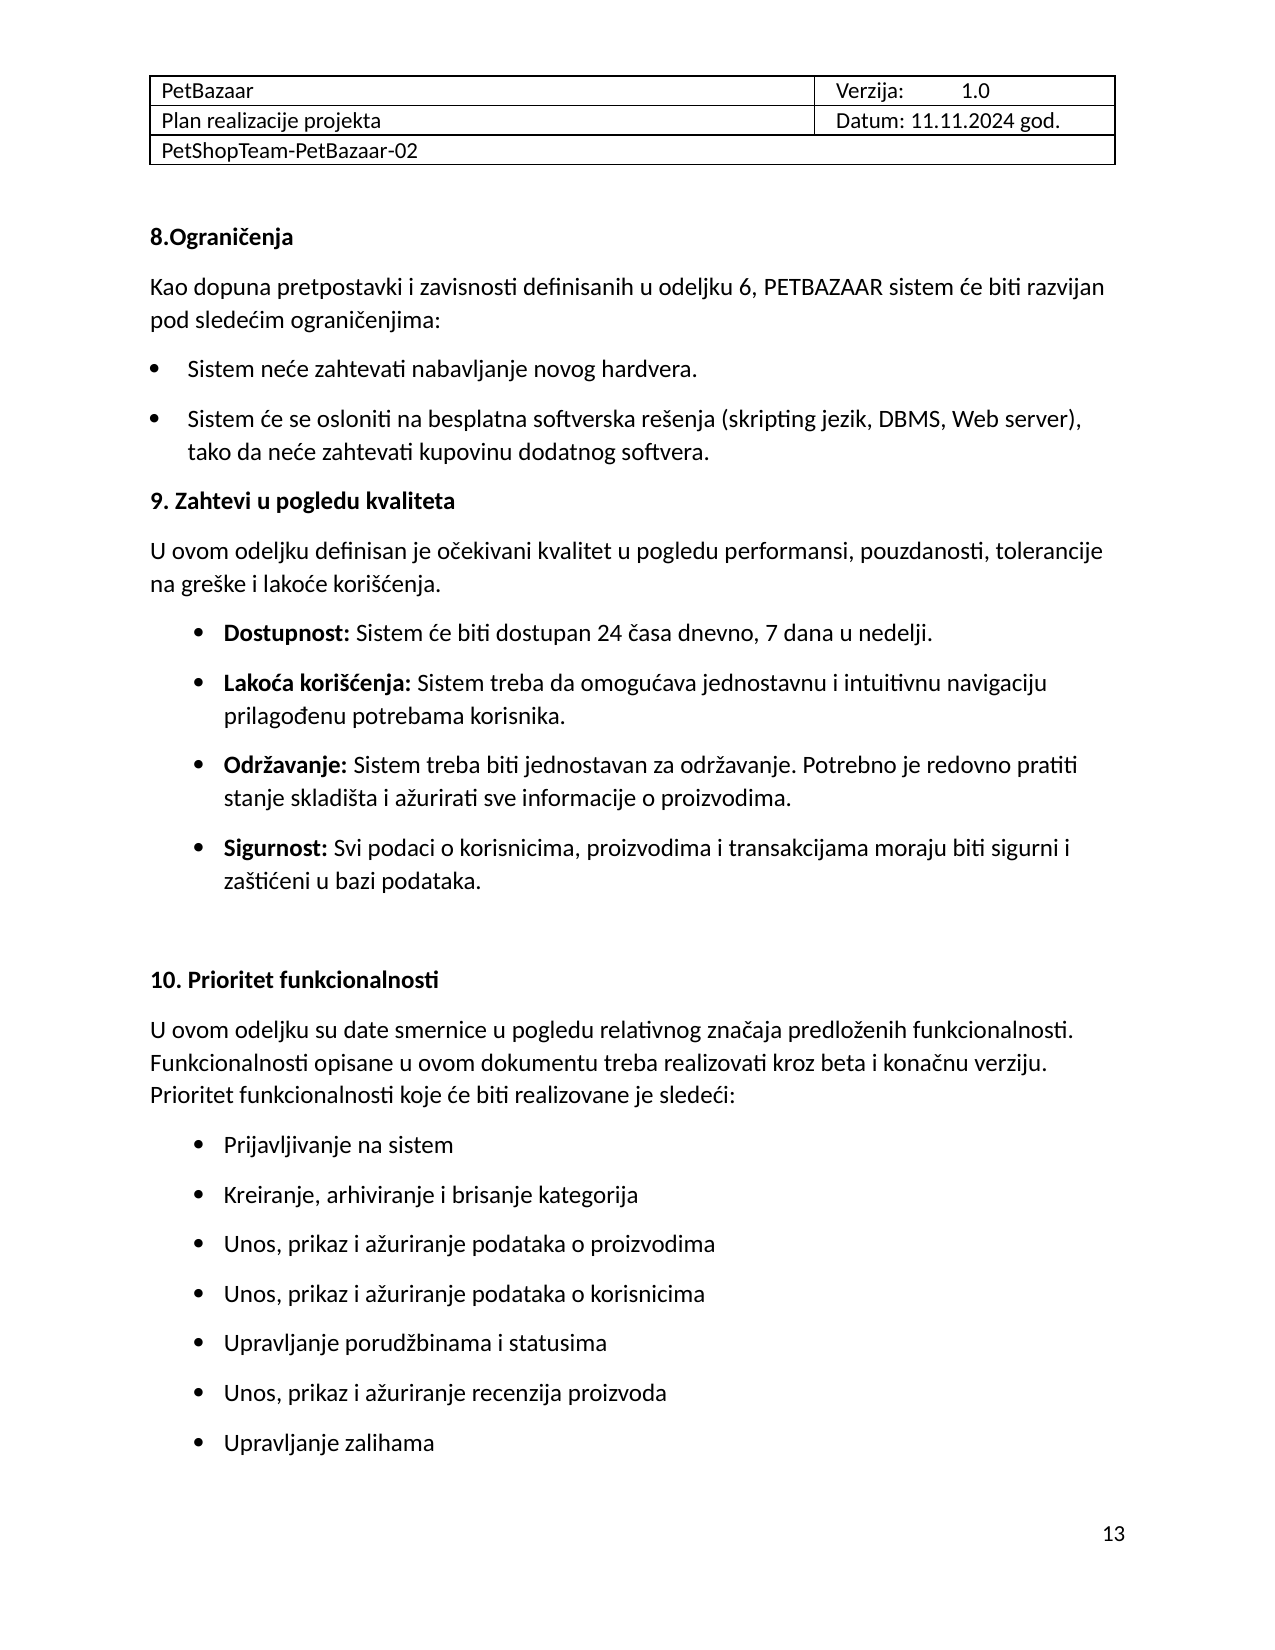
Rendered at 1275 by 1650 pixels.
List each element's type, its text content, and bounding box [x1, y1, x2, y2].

list Sistem neće zahtevati nabavljanje novog hardvera. [150, 353, 1125, 384]
text 9. Zahtevi u pogledu kvaliteta [150, 486, 1125, 516]
list Lakoća korišćenja: Sistem treba da omogućava jednostavnu i intuitivnu navigaciju prilagođenu potrebama korisnika. [194, 667, 1125, 731]
list Upravljanje porudžbinama i statusima [194, 1328, 1125, 1358]
text Kao dopuna pretpostavki i zavisnosti definisanih u odeljku 6, PETBAZAAR sistem će biti razvijan pod sledećim ograničenjima: [150, 271, 1125, 334]
list Prijavljivanje na sistem [194, 1129, 1125, 1160]
list Održavanje: Sistem treba biti jednostavan za održavanje. Potrebno je redovno pratiti stanje skladišta i ažurirati sve informacije o proizvodima. [194, 750, 1125, 813]
text 10. Prioritet funkcionalnosti [150, 964, 1125, 995]
text U ovom odeljku definisan je očekivani kvalitet u pogledu performansi, pouzdanosti, tolerancije na greške i lakoće korišćenja. [150, 535, 1125, 598]
list Unos, prikaz i ažuriranje podataka o proizvodima [194, 1228, 1125, 1259]
list Unos, prikaz i ažuriranje podataka o korisnicima [194, 1278, 1125, 1308]
list Dostupnost: Sistem će biti dostupan 24 časa dnevno, 7 dana u nedelji. [194, 618, 1125, 648]
list Kreiranje, arhiviranje i brisanje kategorija [194, 1179, 1125, 1209]
text 8.Ograničenja [150, 221, 1125, 252]
list Sigurnost: Svi podaci o korisnicima, proizvodima i transakcijama moraju biti sigurni i zaštićeni u bazi podataka. [194, 832, 1125, 896]
list Upravljanje zalihama [194, 1427, 1125, 1457]
list Unos, prikaz i ažuriranje recenzija proizvoda [194, 1377, 1125, 1408]
list Sistem će se osloniti na besplatna softverska rešenja (skripting jezik, DBMS, Web server), tako da neće zahtevati kupovinu dodatnog softvera. [150, 403, 1125, 466]
text U ovom odeljku su date smernice u pogledu relativnog značaja predloženih funkcionalnosti. Funkcionalnosti opisane u ovom dokumentu treba realizovati kroz beta i konačnu verziju. Prioritet funkcionalnosti koje će biti realizovane je sledeći: [150, 1014, 1125, 1110]
